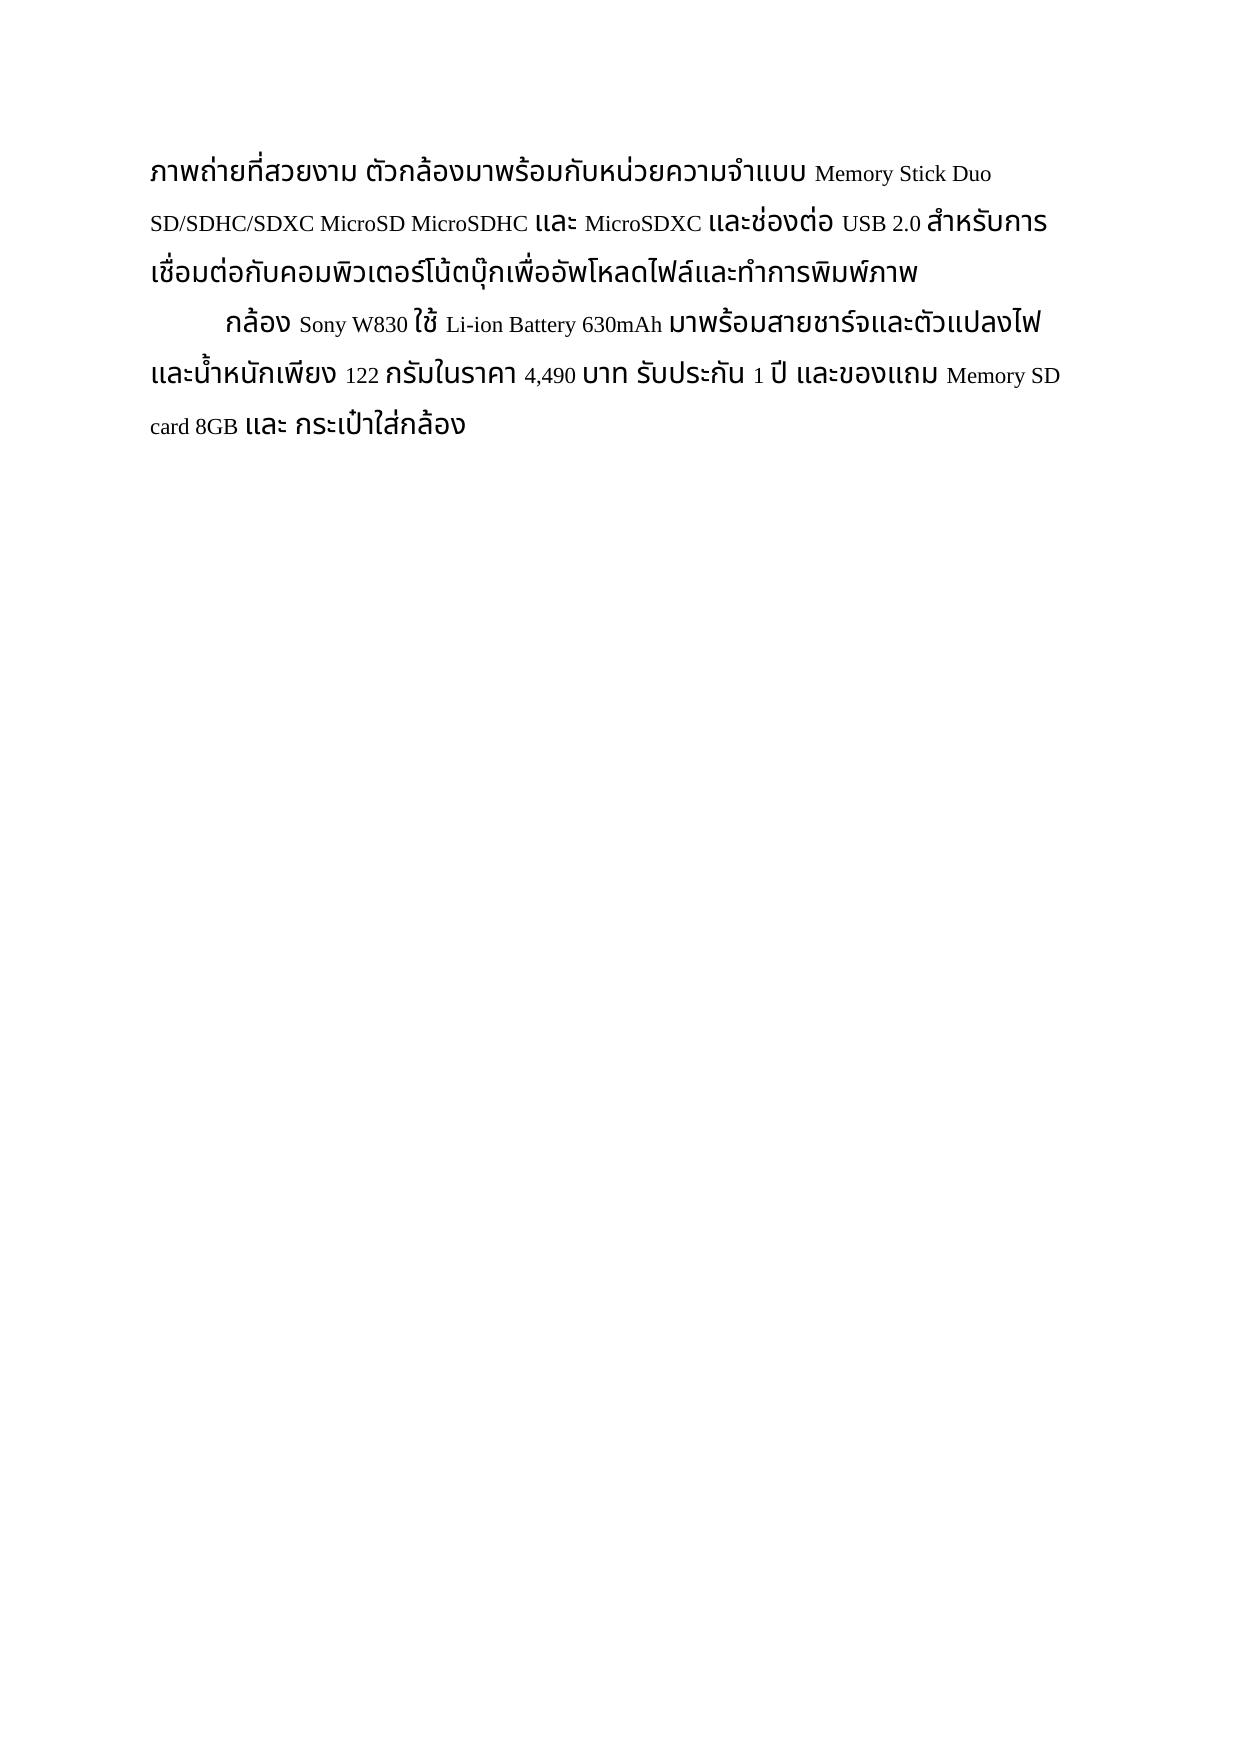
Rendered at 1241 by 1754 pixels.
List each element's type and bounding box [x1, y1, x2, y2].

text [150, 150, 1090, 447]
